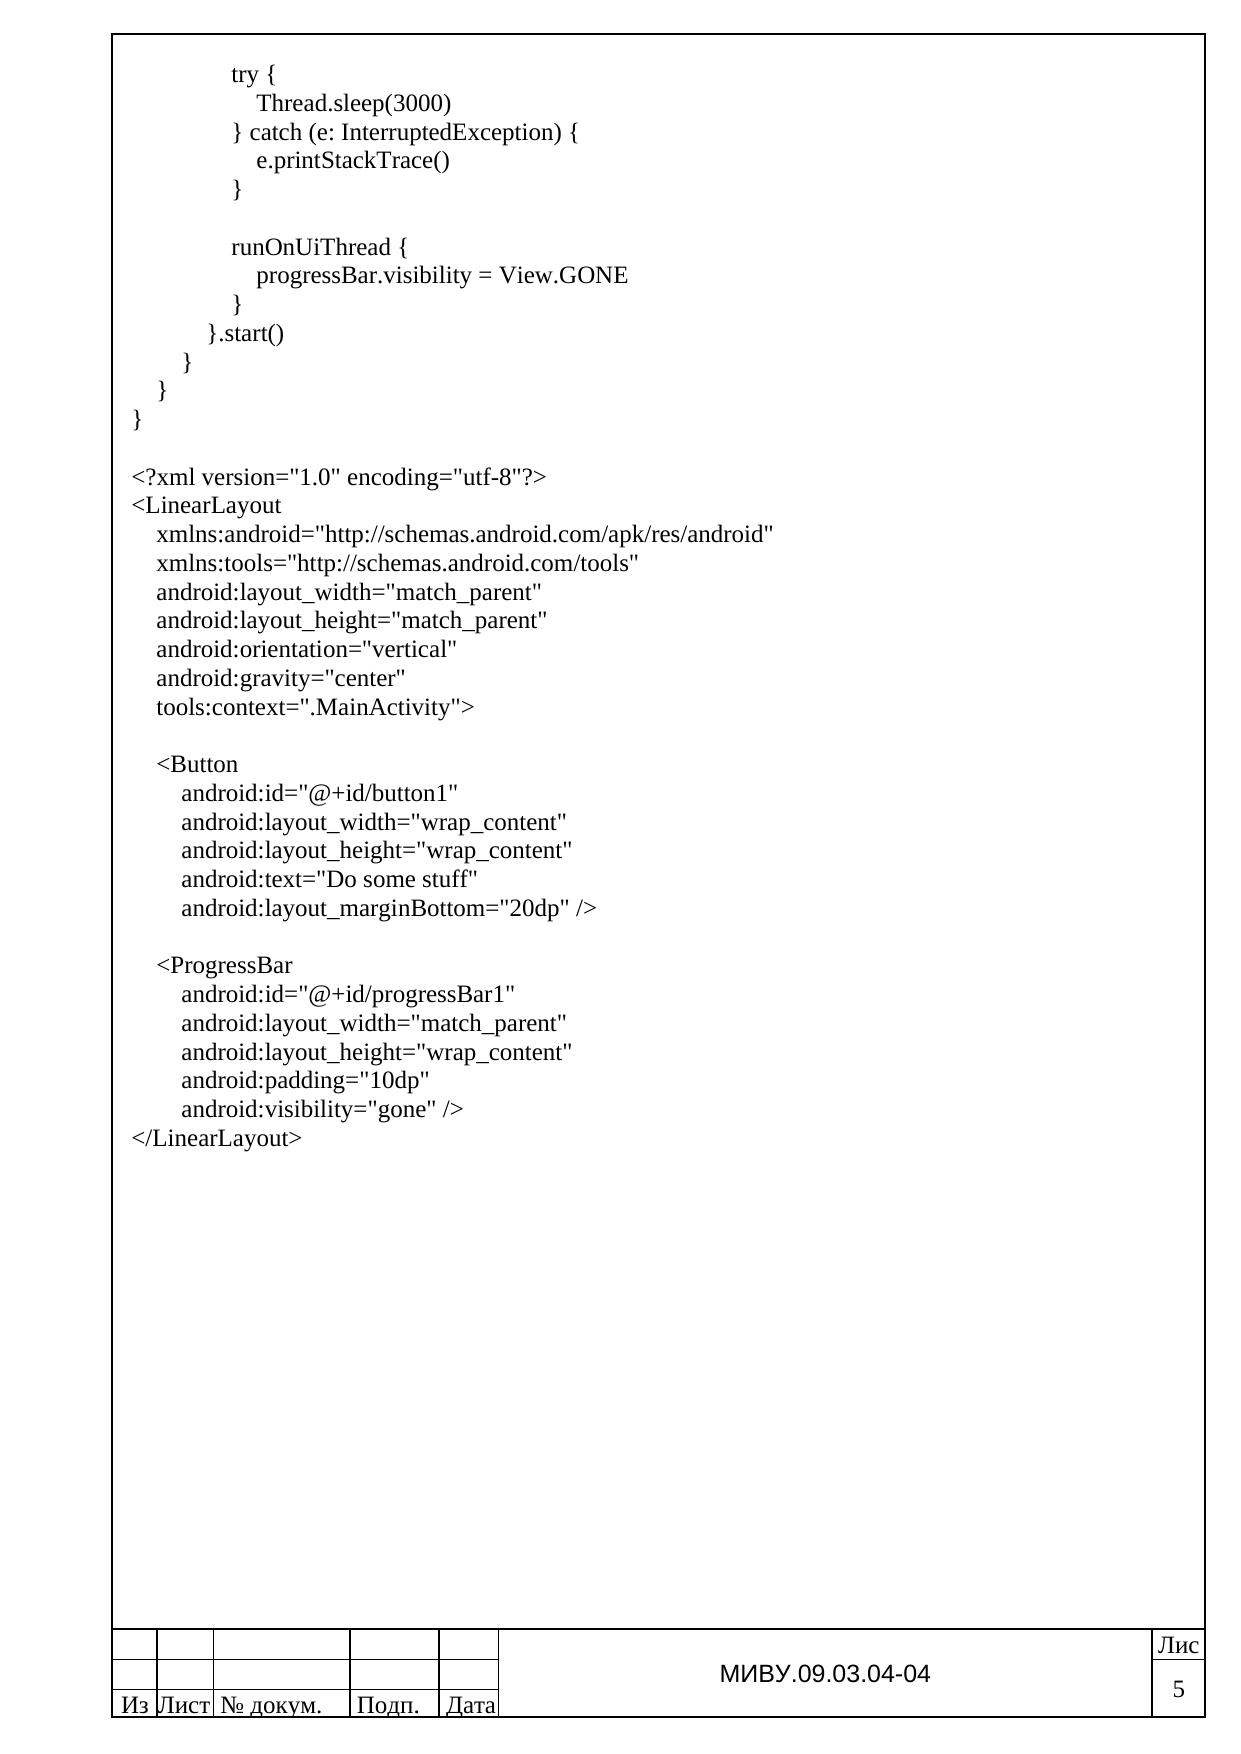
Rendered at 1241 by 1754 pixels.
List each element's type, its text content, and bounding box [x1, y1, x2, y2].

text e.printStackTrace() [131, 145, 1181, 174]
text <?xml version="1.0" encoding="utf-8"?> [131, 462, 1181, 490]
text </LinearLayout> [131, 1123, 1181, 1152]
text try { [131, 59, 1181, 88]
text }.start() [131, 318, 1181, 347]
text <LinearLayout [131, 490, 1181, 519]
text android:visibility="gone" /> [131, 1094, 1181, 1123]
text <ProgressBar [131, 950, 1181, 979]
text android:id="@+id/progressBar1" [131, 979, 1181, 1008]
text android:layout_width="match_parent" [131, 577, 1181, 605]
text } [131, 174, 1181, 203]
text android:layout_width="match_parent" [131, 1008, 1181, 1037]
text android:layout_marginBottom="20dp" /> [131, 893, 1181, 922]
text android:layout_height="wrap_content" [131, 835, 1181, 864]
text android:orientation="vertical" [131, 634, 1181, 663]
text Thread.sleep(3000) [131, 88, 1181, 117]
text android:id="@+id/button1" [131, 778, 1181, 807]
text progressBar.visibility = View.GONE [131, 260, 1181, 289]
text android:padding="10dp" [131, 1065, 1181, 1094]
text xmlns:tools="http://schemas.android.com/tools" [131, 548, 1181, 577]
text android:text="Do some stuff" [131, 864, 1181, 893]
text } catch (e: InterruptedException) { [131, 117, 1181, 145]
text <Button [131, 749, 1181, 778]
text android:layout_height="match_parent" [131, 605, 1181, 634]
text android:gravity="center" [131, 663, 1181, 692]
text xmlns:android="http://schemas.android.com/apk/res/android" [131, 519, 1181, 548]
text } [131, 404, 1181, 433]
text android:layout_height="wrap_content" [131, 1037, 1181, 1065]
text android:layout_width="wrap_content" [131, 807, 1181, 835]
text runOnUiThread { [131, 232, 1181, 260]
text } [131, 375, 1181, 404]
text } [131, 347, 1181, 375]
text } [131, 289, 1181, 318]
text tools:context=".MainActivity"> [131, 692, 1181, 720]
